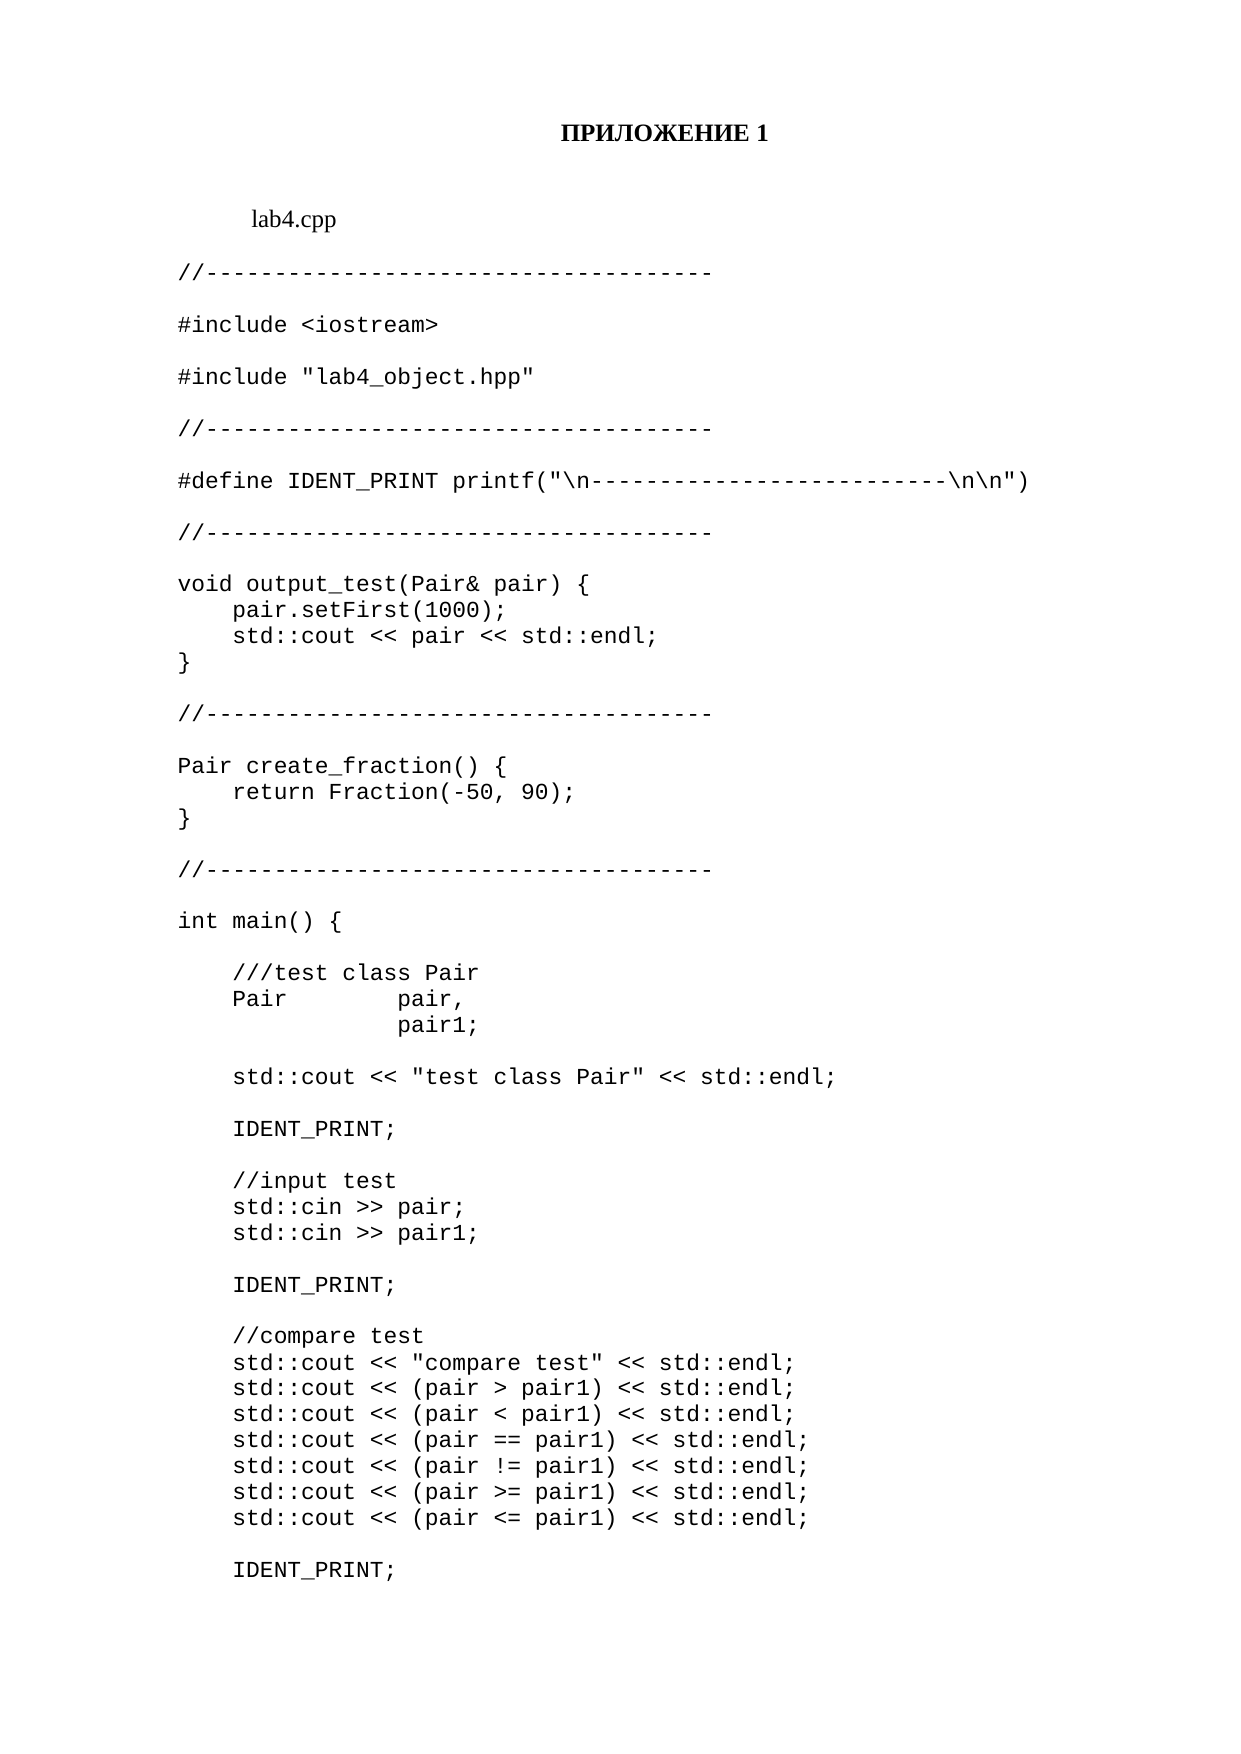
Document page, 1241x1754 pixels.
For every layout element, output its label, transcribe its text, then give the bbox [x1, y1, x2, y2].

text return Fraction(-50, 90); [177, 780, 1152, 806]
text pair1; [177, 1014, 1152, 1039]
text std::cin >> pair1; [177, 1221, 1152, 1247]
text std::cout << "compare test" << std::endl; [177, 1351, 1152, 1377]
text std::cout << (pair < pair1) << std::endl; [177, 1403, 1152, 1429]
text #include <iostream> [177, 313, 1152, 339]
text Pair pair, [177, 988, 1152, 1014]
text void output_test(Pair& pair) { [177, 573, 1152, 599]
text std::cout << pair << std::endl; [177, 624, 1152, 651]
text IDENT_PRINT; [177, 1273, 1152, 1299]
text Pair create_fraction() { [177, 754, 1152, 780]
text #include "lab4_object.hpp" [177, 365, 1152, 391]
text lab4.cpp [177, 204, 1152, 233]
text std::cout << (pair == pair1) << std::endl; [177, 1429, 1152, 1454]
text std::cin >> pair; [177, 1195, 1152, 1221]
text std::cout << (pair > pair1) << std::endl; [177, 1377, 1152, 1403]
text std::cout << (pair != pair1) << std::endl; [177, 1454, 1152, 1481]
text //------------------------------------- [177, 521, 1152, 547]
text IDENT_PRINT; [177, 1117, 1152, 1143]
text ///test class Pair [177, 962, 1152, 988]
text int main() { [177, 910, 1152, 936]
text //------------------------------------- [177, 261, 1152, 287]
text std::cout << (pair >= pair1) << std::endl; [177, 1481, 1152, 1506]
text std::cout << "test class Pair" << std::endl; [177, 1066, 1152, 1091]
text } [177, 651, 1152, 676]
text //------------------------------------- [177, 858, 1152, 884]
text //------------------------------------- [177, 417, 1152, 443]
text std::cout << (pair <= pair1) << std::endl; [177, 1506, 1152, 1532]
text //------------------------------------- [177, 702, 1152, 728]
text //compare test [177, 1325, 1152, 1351]
text } [177, 806, 1152, 832]
text ПРИЛОЖЕНИЕ 1 [177, 118, 1152, 147]
text pair.setFirst(1000); [177, 599, 1152, 624]
text //input test [177, 1169, 1152, 1195]
text #define IDENT_PRINT printf("\n--------------------------\n\n") [177, 469, 1152, 495]
text IDENT_PRINT; [177, 1558, 1152, 1584]
